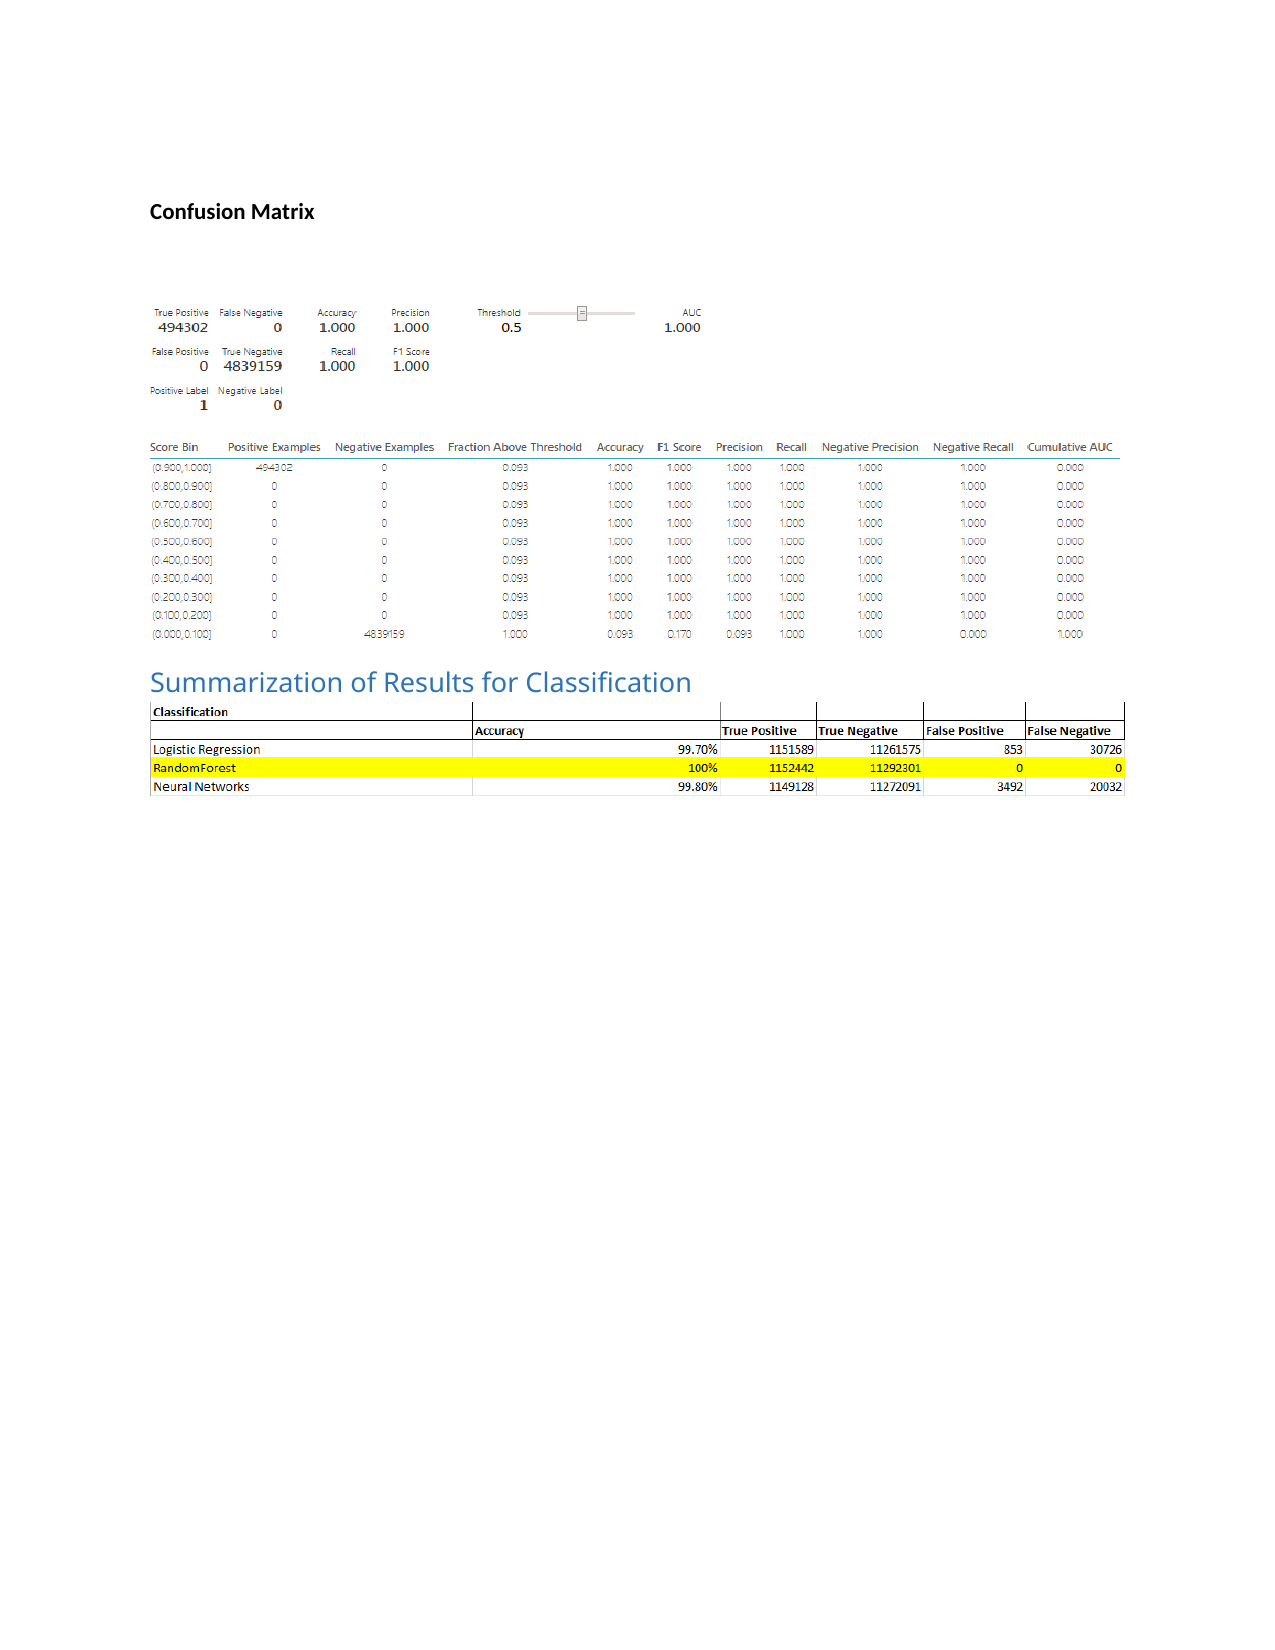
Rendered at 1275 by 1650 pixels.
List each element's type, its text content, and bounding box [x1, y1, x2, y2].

text Confusion Matrix [150, 197, 1125, 225]
picture [150, 702, 1125, 796]
subtitle Summarization of Results for Classification [150, 663, 1125, 700]
picture [150, 290, 1125, 645]
